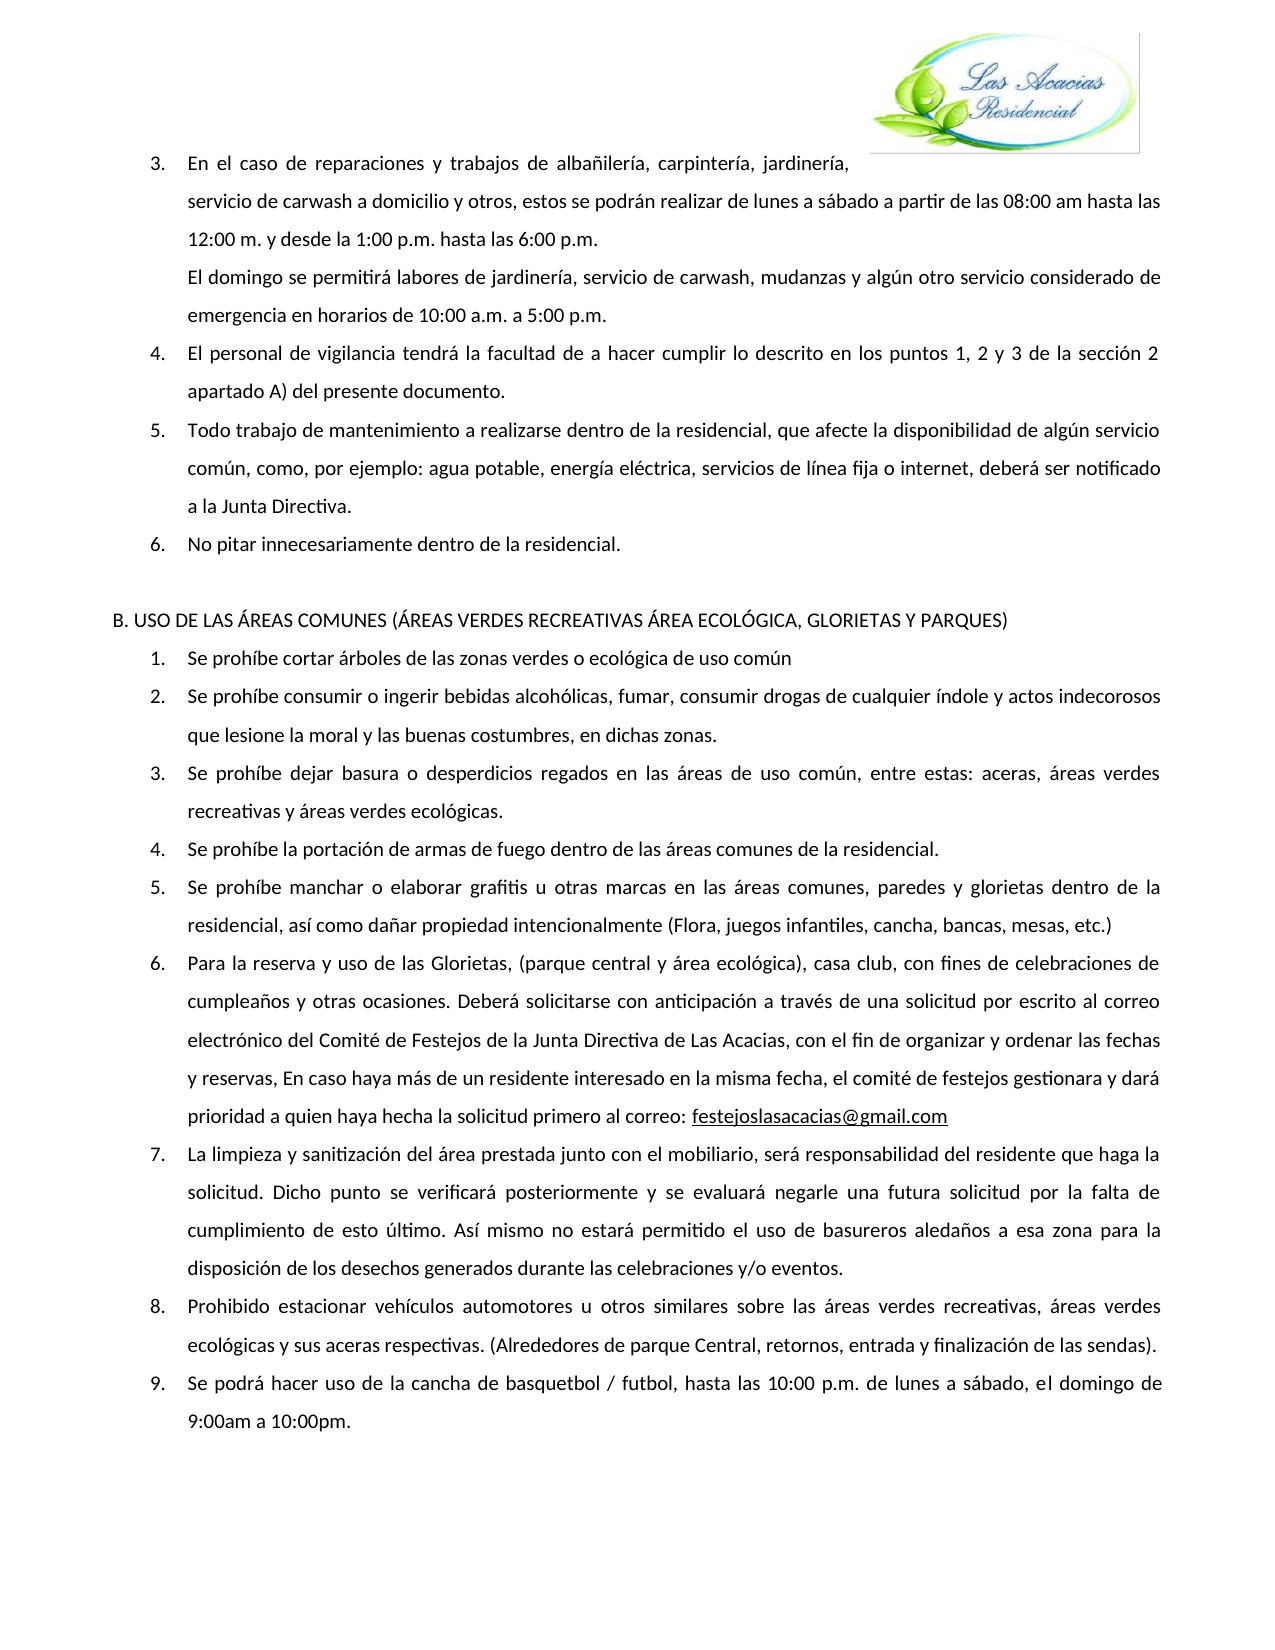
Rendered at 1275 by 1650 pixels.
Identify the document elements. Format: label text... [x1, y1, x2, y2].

list Para la reserva y uso de las Glorietas, (parque central y área ecológica), casa club, con fines de celebraciones de cumpleaños y otras ocasiones. Deberá solicitarse con anticipación a través de una solicitud por escrito al correo electrónico del Comité de Festejos de la Junta Directiva de Las Acacias, con el fin de organizar y ordenar las fechas y reservas, En caso haya más de un residente interesado en la misma fecha, el comité de festejos gestionara y dará prioridad a quien haya hecha la solicitud primero al correo: festejoslasacacias@gmail.com [150, 951, 1162, 1128]
list Se prohíbe manchar o elaborar grafitis u otras marcas en las áreas comunes, paredes y glorietas dentro de la residencial, así como dañar propiedad intencionalmente (Flora, juegos infantiles, cancha, bancas, mesas, etc.) [150, 874, 1162, 938]
list Se prohíbe dejar basura o desperdicios regados en las áreas de uso común, entre estas: aceras, áreas verdes recreativas y áreas verdes ecológicas. [150, 760, 1162, 823]
list Todo trabajo de mantenimiento a realizarse dentro de la residencial, que afecte la disponibilidad de algún servicio común, como, por ejemplo: agua potable, energía eléctrica, servicios de línea fija o internet, deberá ser notificado a la Junta Directiva. [150, 417, 1162, 518]
list Se prohíbe la portación de armas de fuego dentro de las áreas comunes de la residencial. [150, 836, 1162, 862]
list No pitar innecesariamente dentro de la residencial. [150, 531, 1162, 557]
text B. USO DE LAS ÁREAS COMUNES (ÁREAS VERDES RECREATIVAS ÁREA ECOLÓGICA, GLORIETAS Y PARQUES) [112, 607, 1162, 633]
list Se prohíbe consumir o ingerir bebidas alcohólicas, fumar, consumir drogas de cualquier índole y actos indecorosos que lesione la moral y las buenas costumbres, en dichas zonas. [150, 684, 1162, 747]
list Se podrá hacer uso de la cancha de basquetbol / futbol, hasta las 10:00 p.m. de lunes a sábado, el domingo de 9:00am a 10:00pm. [150, 1370, 1162, 1433]
list Prohibido estacionar vehículos automotores u otros similares sobre las áreas verdes recreativas, áreas verdes ecológicas y sus aceras respectivas. (Alrededores de parque Central, retornos, entrada y finalización de las sendas). [150, 1294, 1162, 1357]
list En el caso de reparaciones y trabajos de albañilería, carpintería, jardinería, servicio de carwash a domicilio y otros, estos se podrán realizar de lunes a sábado a partir de las 08:00 am hasta las 12:00 m. y desde la 1:00 p.m. hasta las 6:00 p.m. [150, 150, 1162, 252]
list El personal de vigilancia tendrá la facultad de a hacer cumplir lo descrito en los puntos 1, 2 y 3 de la sección 2 apartado A) del presente documento. [150, 341, 1162, 404]
list Se prohíbe cortar árboles de las zonas verdes o ecológica de uso común [150, 646, 1162, 671]
list La limpieza y sanitización del área prestada junto con el mobiliario, será responsabilidad del residente que haga la solicitud. Dicho punto se verificará posteriormente y se evaluará negarle una futura solicitud por la falta de cumplimiento de esto último. Así mismo no estará permitido el uso de basureros aledaños a esa zona para la disposición de los desechos generados durante las celebraciones y/o eventos. [150, 1141, 1162, 1281]
text El domingo se permitirá labores de jardinería, servicio de carwash, mudanzas y algún otro servicio considerado de emergencia en horarios de 10:00 a.m. a 5:00 p.m. [187, 264, 1162, 328]
picture [870, 33, 1140, 150]
